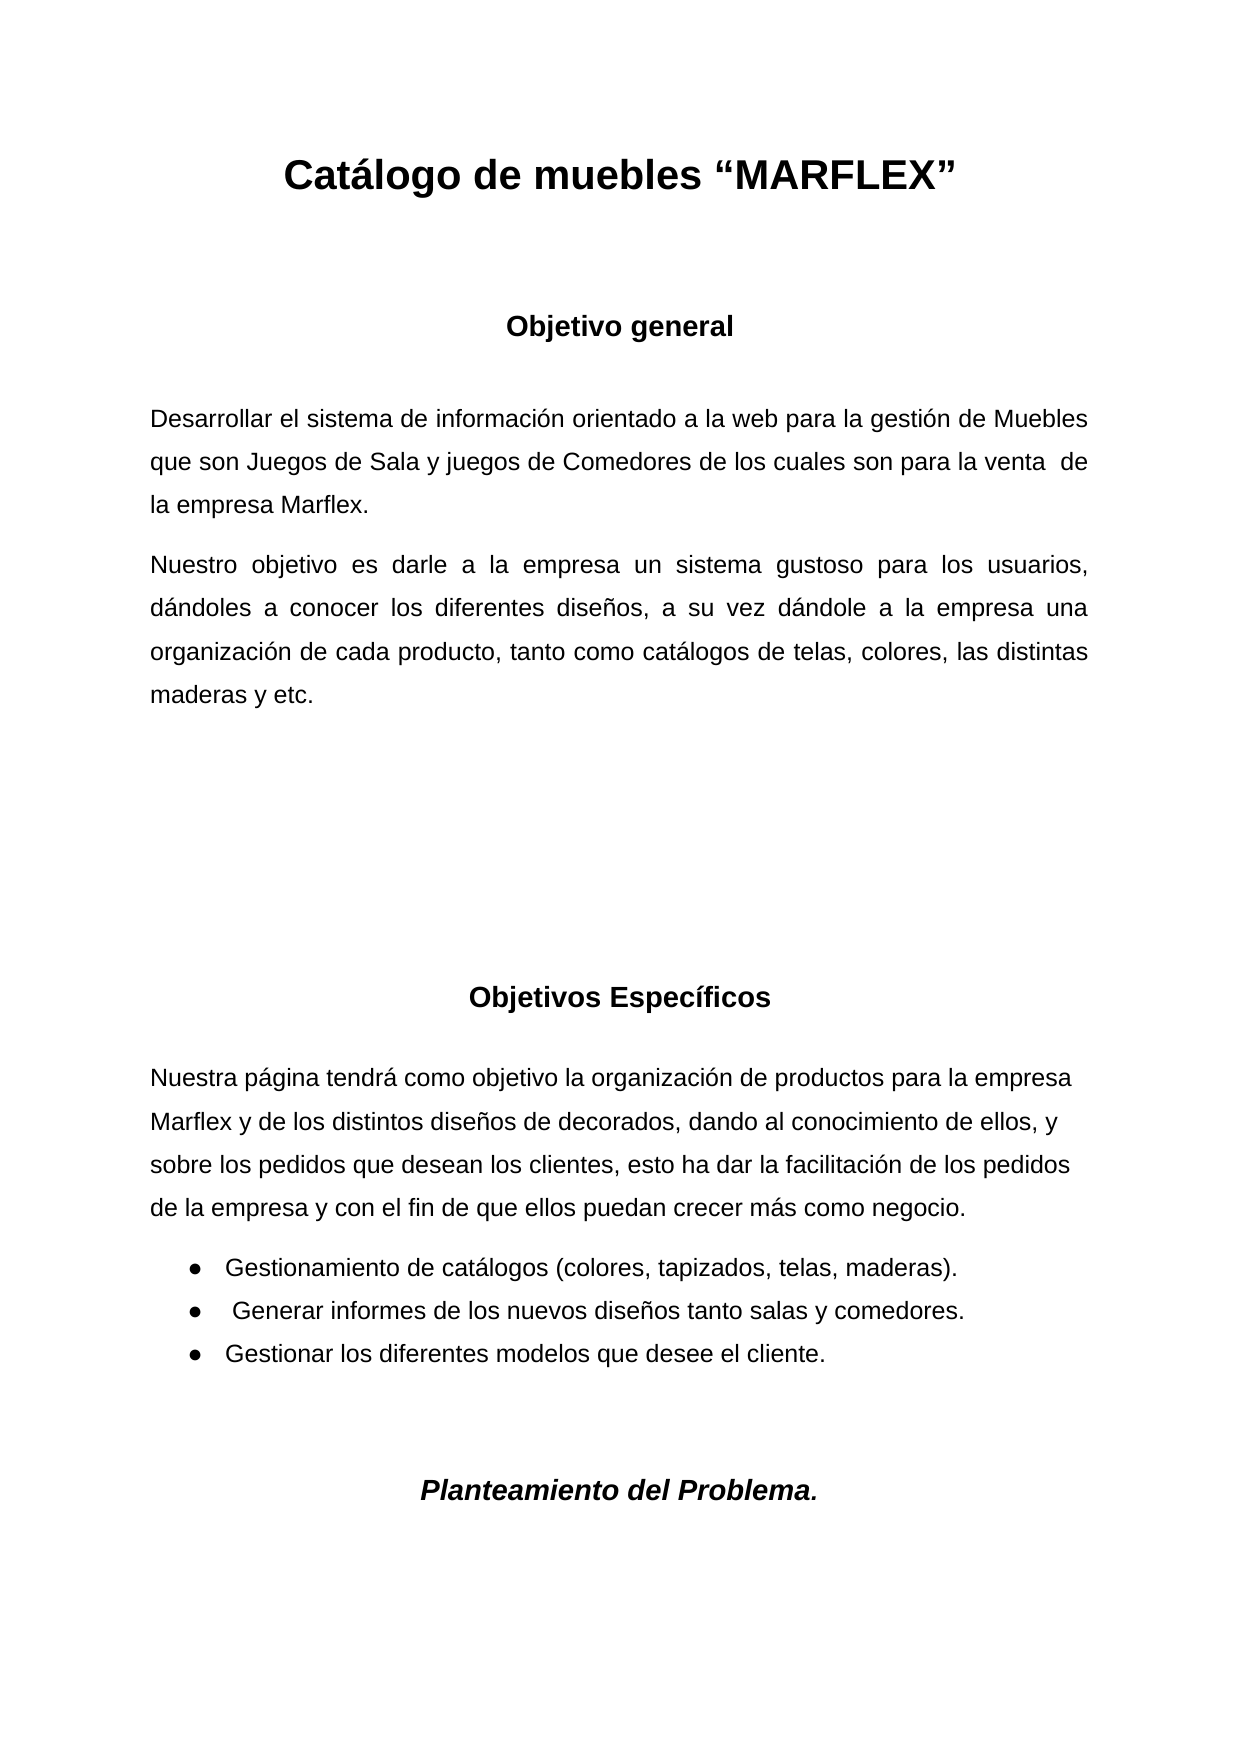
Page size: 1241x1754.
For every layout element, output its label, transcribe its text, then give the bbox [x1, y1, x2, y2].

subtitle Objetivos Específicos [150, 980, 1090, 1014]
list Gestionar los diferentes modelos que desee el cliente. [187, 1339, 1090, 1368]
list Gestionamiento de catálogos (colores, tapizados, telas, maderas). [187, 1253, 1090, 1281]
text Catálogo de muebles “MARFLEX” [150, 150, 1090, 198]
subtitle Objetivo general [150, 309, 1090, 343]
text Nuestro objetivo es darle a la empresa un sistema gustoso para los usuarios, dándoles a conocer los diferentes diseños, a su vez dándole a la empresa una organización de cada producto, tanto como catálogos de telas, colores, las distintas maderas y etc. [150, 550, 1090, 708]
text Desarrollar el sistema de información orientado a la web para la gestión de Muebles que son Juegos de Sala y juegos de Comedores de los cuales son para la venta de la empresa Marflex. [150, 404, 1090, 519]
text Nuestra página tendrá como objetivo la organización de productos para la empresa Marflex y de los distintos diseños de decorados, dando al conocimiento de ellos, y sobre los pedidos que desean los clientes, esto ha dar la facilitación de los pedidos de la empresa y con el fin de que ellos puedan crecer más como negocio. [150, 1063, 1090, 1222]
text Planteamiento del Problema. [150, 1473, 1090, 1506]
list Generar informes de los nuevos diseños tanto salas y comedores. [187, 1296, 1090, 1324]
